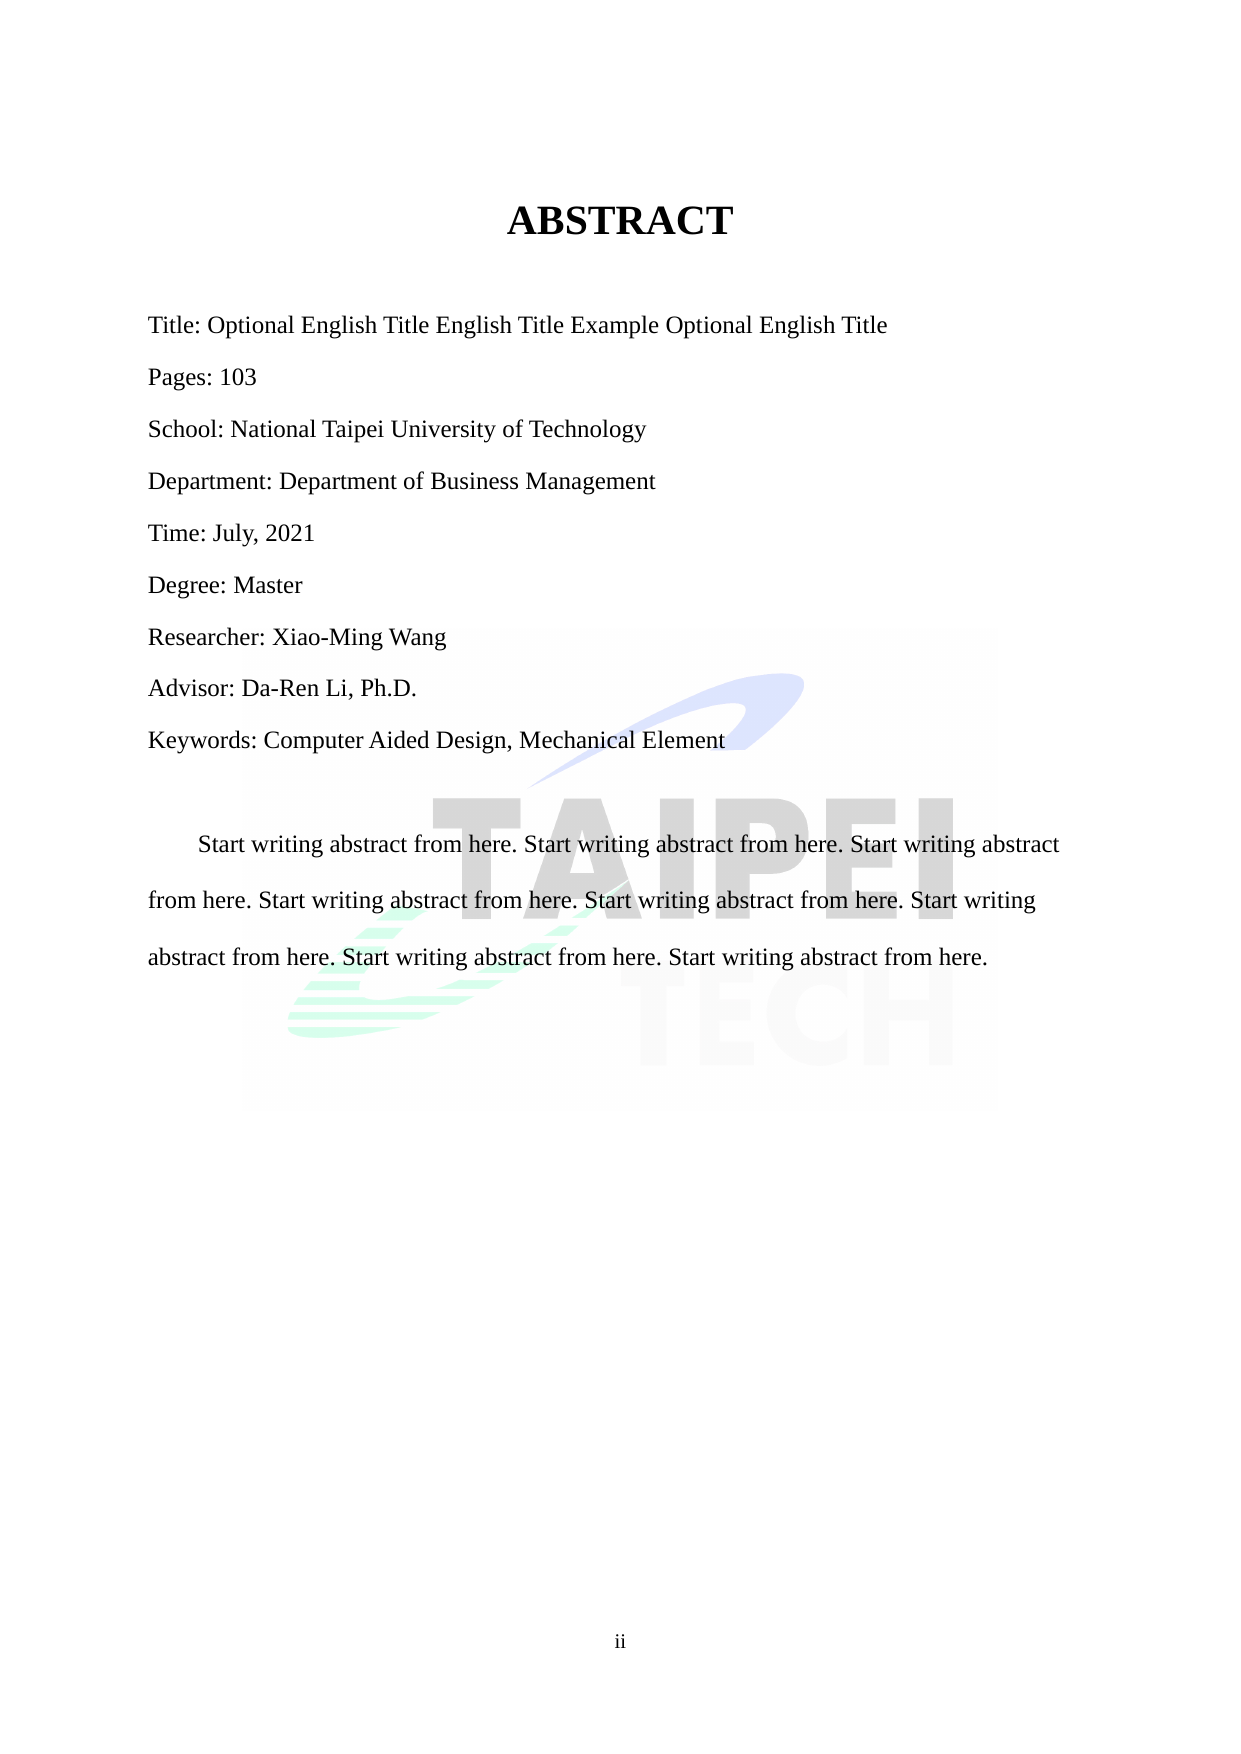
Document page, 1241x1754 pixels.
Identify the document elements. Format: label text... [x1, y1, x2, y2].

text Start writing abstract from here. Start writing abstract from here. Start writing abstract from here. Start writing abstract from here. Start writing abstract from here. Start writing abstract from here. Start writing abstract from here. Start writing abstract from here. [148, 825, 1092, 975]
text Pages: 103 [148, 358, 1092, 395]
text School: National Taipei University of Technology [148, 410, 1092, 447]
text Advisor: Da-Ren Li, Ph.D. [148, 669, 1092, 707]
title ABSTRACT [148, 182, 1092, 257]
text Researcher: Xiao-Ming Wang [148, 617, 1092, 655]
text Time: July, 2021 [148, 513, 1092, 551]
text Title: Optional English Title English Title Example Optional English Title [148, 306, 1092, 343]
text Degree: Master [148, 565, 1092, 603]
text Keywords: Computer Aided Design, Mechanical Element [148, 721, 1092, 758]
text Department: Department of Business Management [148, 462, 1092, 499]
